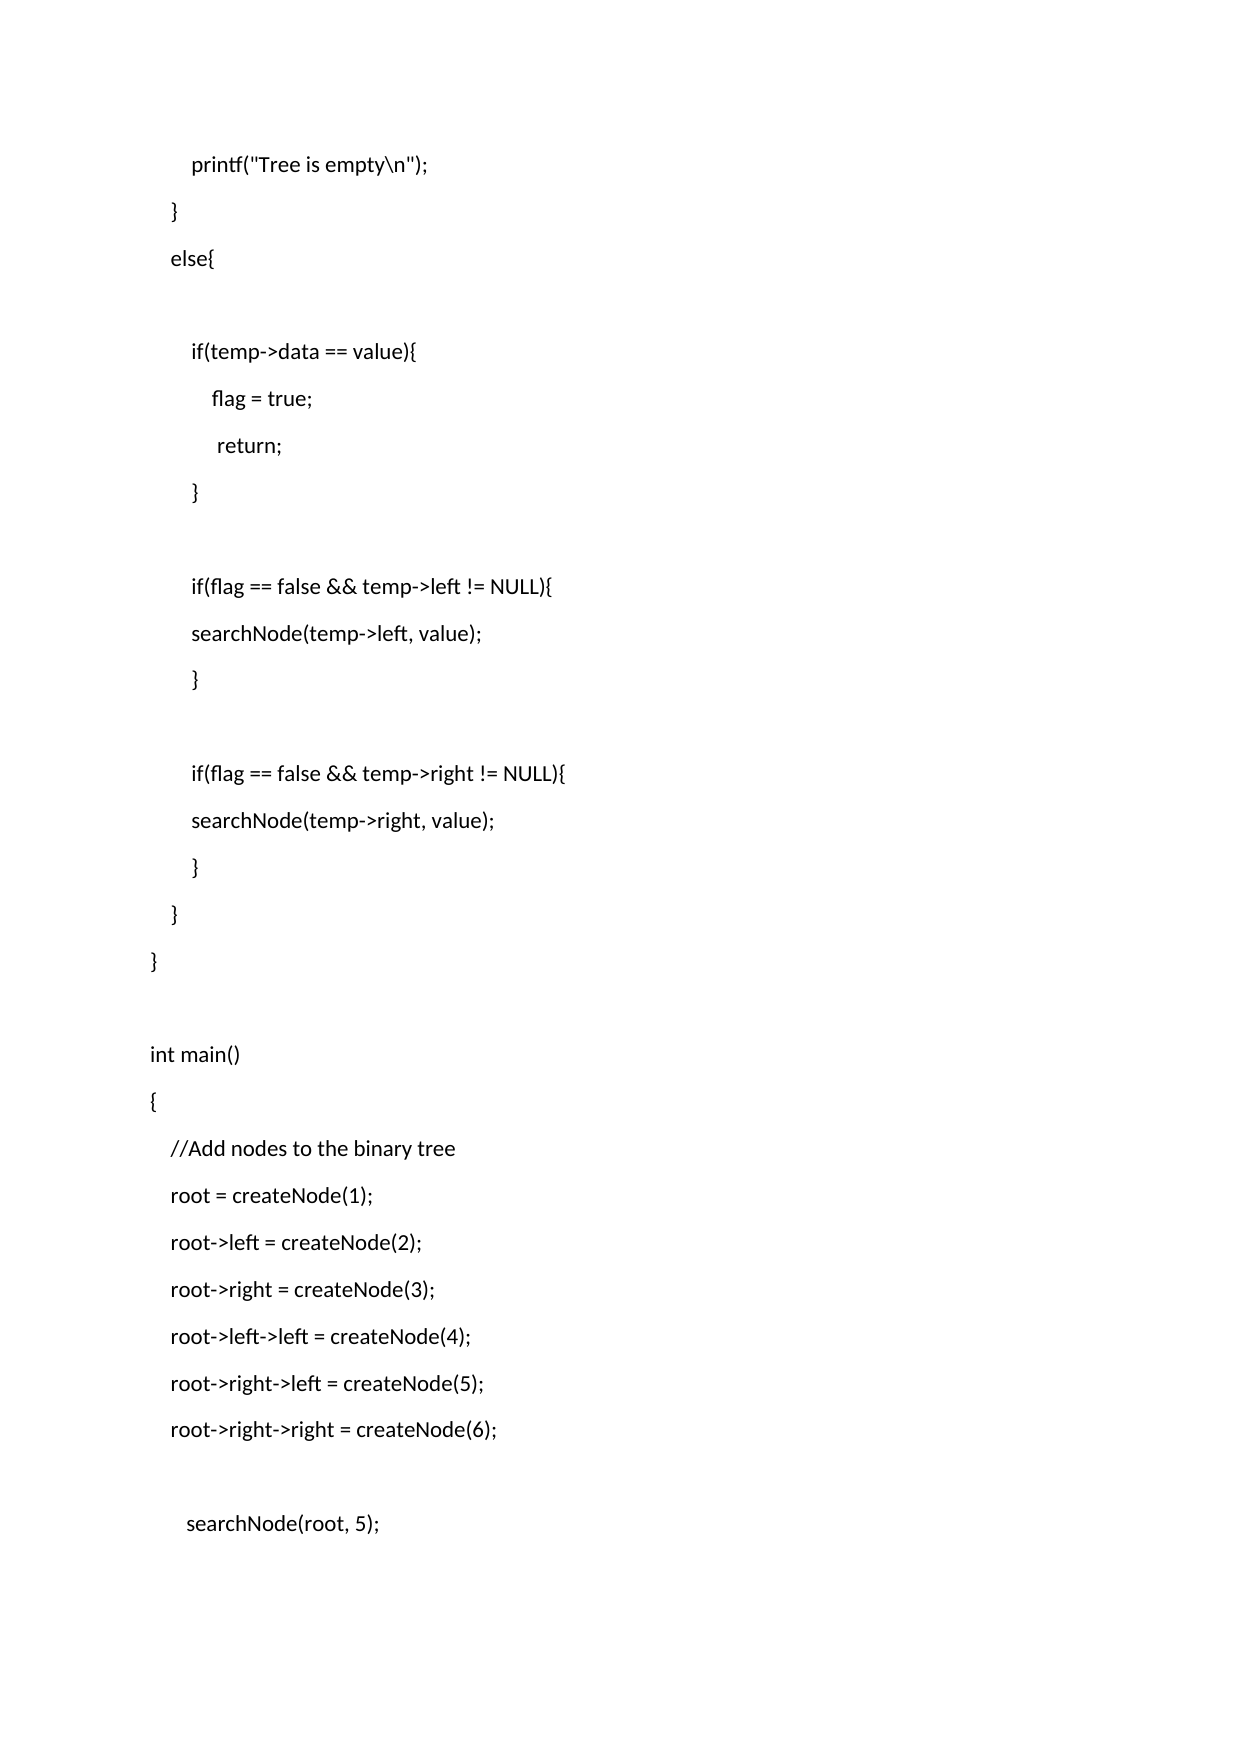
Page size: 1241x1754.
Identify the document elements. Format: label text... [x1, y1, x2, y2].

text printf("Tree is empty\n"); [150, 150, 1090, 178]
text } [150, 478, 1090, 506]
text int main() [150, 1041, 1090, 1069]
text else{ [150, 244, 1090, 272]
text searchNode(temp->right, value); [150, 806, 1090, 834]
text } [150, 900, 1090, 928]
text //Add nodes to the binary tree [150, 1134, 1090, 1162]
text { [150, 1087, 1090, 1116]
text } [150, 197, 1090, 225]
text if(flag == false && temp->right != NULL){ [150, 759, 1090, 787]
text return; [150, 431, 1090, 459]
text flag = true; [150, 384, 1090, 412]
text searchNode(temp->left, value); [150, 619, 1090, 647]
text root->left = createNode(2); [150, 1228, 1090, 1256]
text searchNode(root, 5); [150, 1509, 1090, 1537]
text root = createNode(1); [150, 1181, 1090, 1209]
text } [150, 666, 1090, 694]
text } [150, 947, 1090, 975]
text root->left->left = createNode(4); [150, 1322, 1090, 1350]
text root->right->left = createNode(5); [150, 1369, 1090, 1397]
text root->right->right = createNode(6); [150, 1416, 1090, 1444]
text } [150, 853, 1090, 881]
text if(flag == false && temp->left != NULL){ [150, 572, 1090, 600]
text root->right = createNode(3); [150, 1275, 1090, 1303]
text if(temp->data == value){ [150, 337, 1090, 366]
